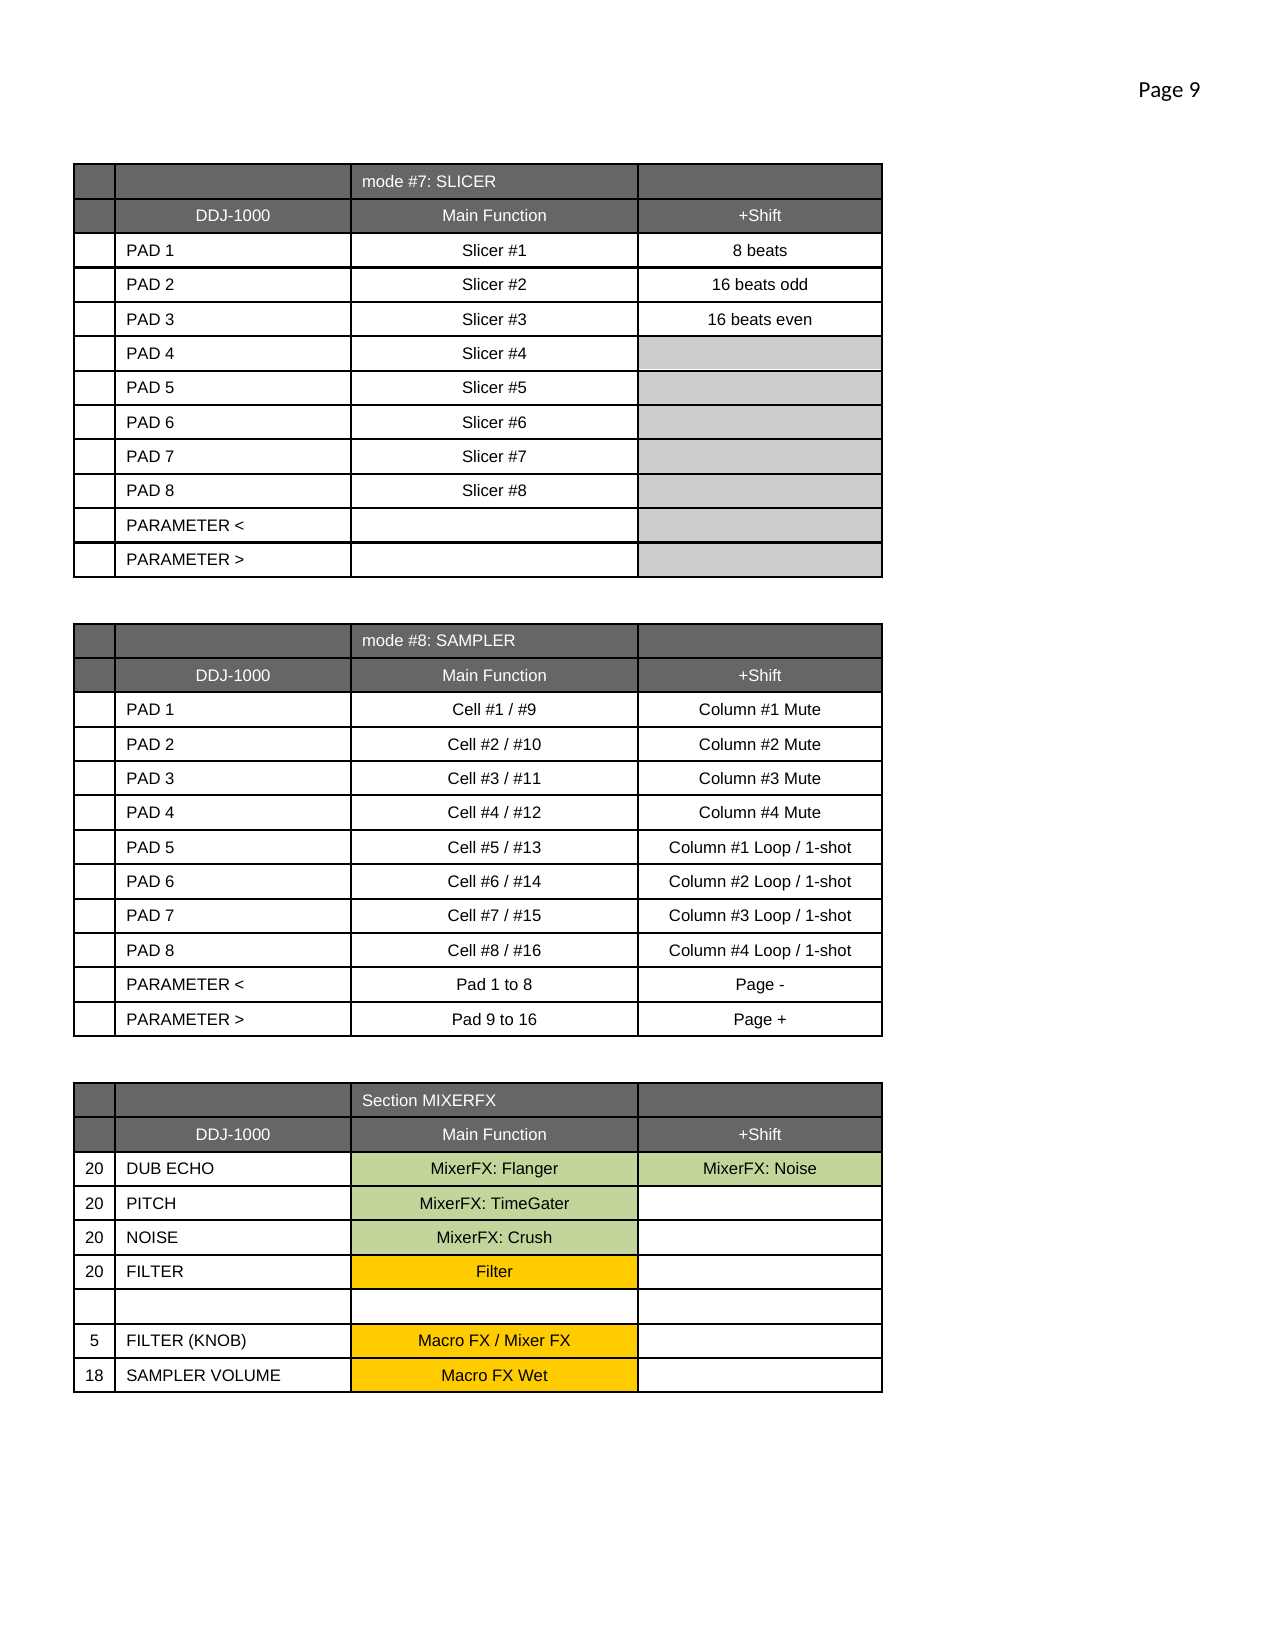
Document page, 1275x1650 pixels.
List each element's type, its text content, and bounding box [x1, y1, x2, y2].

table_cell [639, 1187, 881, 1219]
table_cell [75, 1290, 114, 1322]
table_cell [75, 693, 114, 726]
table_cell [639, 1325, 881, 1357]
table_cell PAD 1 [116, 693, 350, 726]
table_cell DDJ-1000 [116, 659, 350, 691]
table_cell [352, 1290, 637, 1322]
table_cell Page + [639, 1003, 881, 1035]
table_cell Cell #1 / #9 [352, 693, 637, 726]
table_cell PAD 3 [116, 762, 350, 794]
table_cell +Shift [639, 200, 881, 232]
table_cell Main Function [352, 1118, 637, 1151]
table_cell Slicer #5 [352, 372, 637, 404]
table_cell Column #2 Mute [639, 728, 881, 760]
table_cell [639, 372, 881, 404]
table_header [116, 625, 350, 657]
table_cell [75, 544, 114, 576]
table_header [116, 165, 350, 198]
table_cell DUB ECHO [116, 1153, 350, 1185]
table_cell Macro FX / Mixer FX [352, 1325, 637, 1357]
table_cell [75, 1003, 114, 1035]
table_cell Column #1 Mute [639, 693, 881, 726]
table_cell [75, 831, 114, 863]
table_cell FILTER [116, 1256, 350, 1288]
table_cell [639, 337, 881, 369]
table_cell PAD 2 [116, 269, 350, 301]
table_cell [75, 1118, 114, 1151]
table_cell DDJ-1000 [116, 1118, 350, 1151]
table_cell [639, 475, 881, 507]
table_cell [75, 475, 114, 507]
table_cell Filter [352, 1256, 637, 1288]
table_cell PARAMETER > [116, 1003, 350, 1035]
table_cell [75, 762, 114, 794]
table_cell [116, 1290, 350, 1322]
table_cell PARAMETER > [116, 544, 350, 576]
table_cell [639, 440, 881, 473]
table_cell Main Function [352, 200, 637, 232]
table_cell PAD 6 [116, 865, 350, 897]
table_cell MixerFX: TimeGater [352, 1187, 637, 1219]
table_cell Cell #8 / #16 [352, 934, 637, 966]
table_cell Column #3 Loop / 1-shot [639, 900, 881, 932]
table_cell [75, 372, 114, 404]
table_cell Slicer #2 [352, 269, 637, 301]
table_cell PAD 4 [116, 796, 350, 829]
table_cell DDJ-1000 [116, 200, 350, 232]
table_cell Slicer #8 [352, 475, 637, 507]
table_cell [352, 509, 637, 541]
table_cell Pad 1 to 8 [352, 968, 637, 1001]
table_cell PARAMETER < [116, 968, 350, 1001]
table_cell PAD 5 [116, 372, 350, 404]
table_cell [639, 509, 881, 541]
table_cell [352, 544, 637, 576]
table_cell 16 beats even [639, 303, 881, 335]
table_cell 20 [75, 1153, 114, 1185]
table_cell +Shift [639, 1118, 881, 1151]
table_cell PITCH [116, 1187, 350, 1219]
table_cell [639, 1221, 881, 1254]
table_cell [75, 337, 114, 369]
table_cell 16 beats odd [639, 269, 881, 301]
table_cell [75, 968, 114, 1001]
table_cell Column #1 Loop / 1-shot [639, 831, 881, 863]
table_cell [639, 1290, 881, 1322]
table_cell PAD 6 [116, 406, 350, 438]
table_cell [75, 934, 114, 966]
table_cell Column #2 Loop / 1-shot [639, 865, 881, 897]
table_cell Main Function [352, 659, 637, 691]
table_cell MixerFX: Flanger [352, 1153, 637, 1185]
table_cell [639, 406, 881, 438]
table_cell NOISE [116, 1221, 350, 1254]
table_cell Cell #2 / #10 [352, 728, 637, 760]
table_header Section MIXERFX [352, 1084, 637, 1116]
table_cell [75, 406, 114, 438]
table_cell Cell #4 / #12 [352, 796, 637, 829]
table_cell [75, 200, 114, 232]
table_cell 20 [75, 1256, 114, 1288]
table_cell Slicer #3 [352, 303, 637, 335]
table_cell PAD 8 [116, 934, 350, 966]
table_cell [75, 440, 114, 473]
table_cell 5 [75, 1325, 114, 1357]
table_cell 20 [75, 1187, 114, 1219]
table_cell [639, 544, 881, 576]
table_header mode #7: SLICER [352, 165, 637, 198]
table_cell +Shift [639, 659, 881, 691]
table_cell Slicer #6 [352, 406, 637, 438]
table_cell Column #4 Mute [639, 796, 881, 829]
table_cell Pad 9 to 16 [352, 1003, 637, 1035]
table_cell PAD 7 [116, 900, 350, 932]
table_header [75, 165, 114, 198]
table_cell [75, 900, 114, 932]
table_cell Slicer #7 [352, 440, 637, 473]
table_cell Cell #5 / #13 [352, 831, 637, 863]
table_cell Column #4 Loop / 1-shot [639, 934, 881, 966]
table_cell Cell #7 / #15 [352, 900, 637, 932]
table_cell Column #3 Mute [639, 762, 881, 794]
table_cell [75, 303, 114, 335]
table_cell [75, 865, 114, 897]
table_cell 8 beats [639, 234, 881, 266]
table_cell MixerFX: Crush [352, 1221, 637, 1254]
table_cell FILTER (KNOB) [116, 1325, 350, 1357]
table_cell PAD 7 [116, 440, 350, 473]
table_cell Slicer #4 [352, 337, 637, 369]
table_cell [639, 1359, 881, 1391]
table_header mode #8: SAMPLER [352, 625, 637, 657]
table_cell Macro FX Wet [352, 1359, 637, 1391]
table_header [639, 165, 881, 198]
table_cell Cell #3 / #11 [352, 762, 637, 794]
table_cell PAD 5 [116, 831, 350, 863]
table_cell PAD 1 [116, 234, 350, 266]
table_cell [75, 234, 114, 266]
table_cell PAD 3 [116, 303, 350, 335]
table_cell PARAMETER < [116, 509, 350, 541]
table_cell PAD 8 [116, 475, 350, 507]
table_header [75, 1084, 114, 1116]
table_header [639, 625, 881, 657]
table_cell [75, 659, 114, 691]
table_header [639, 1084, 881, 1116]
table_cell [75, 509, 114, 541]
table_header [116, 1084, 350, 1116]
table_cell SAMPLER VOLUME [116, 1359, 350, 1391]
table_cell [75, 728, 114, 760]
table_header [75, 625, 114, 657]
table_cell [75, 269, 114, 301]
table_cell PAD 2 [116, 728, 350, 760]
table_cell [639, 1256, 881, 1288]
table_cell Page - [639, 968, 881, 1001]
table_cell MixerFX: Noise [639, 1153, 881, 1185]
table_cell [75, 796, 114, 829]
table_cell 18 [75, 1359, 114, 1391]
table_cell Slicer #1 [352, 234, 637, 266]
table_cell Cell #6 / #14 [352, 865, 637, 897]
table_cell 20 [75, 1221, 114, 1254]
table_cell PAD 4 [116, 337, 350, 369]
